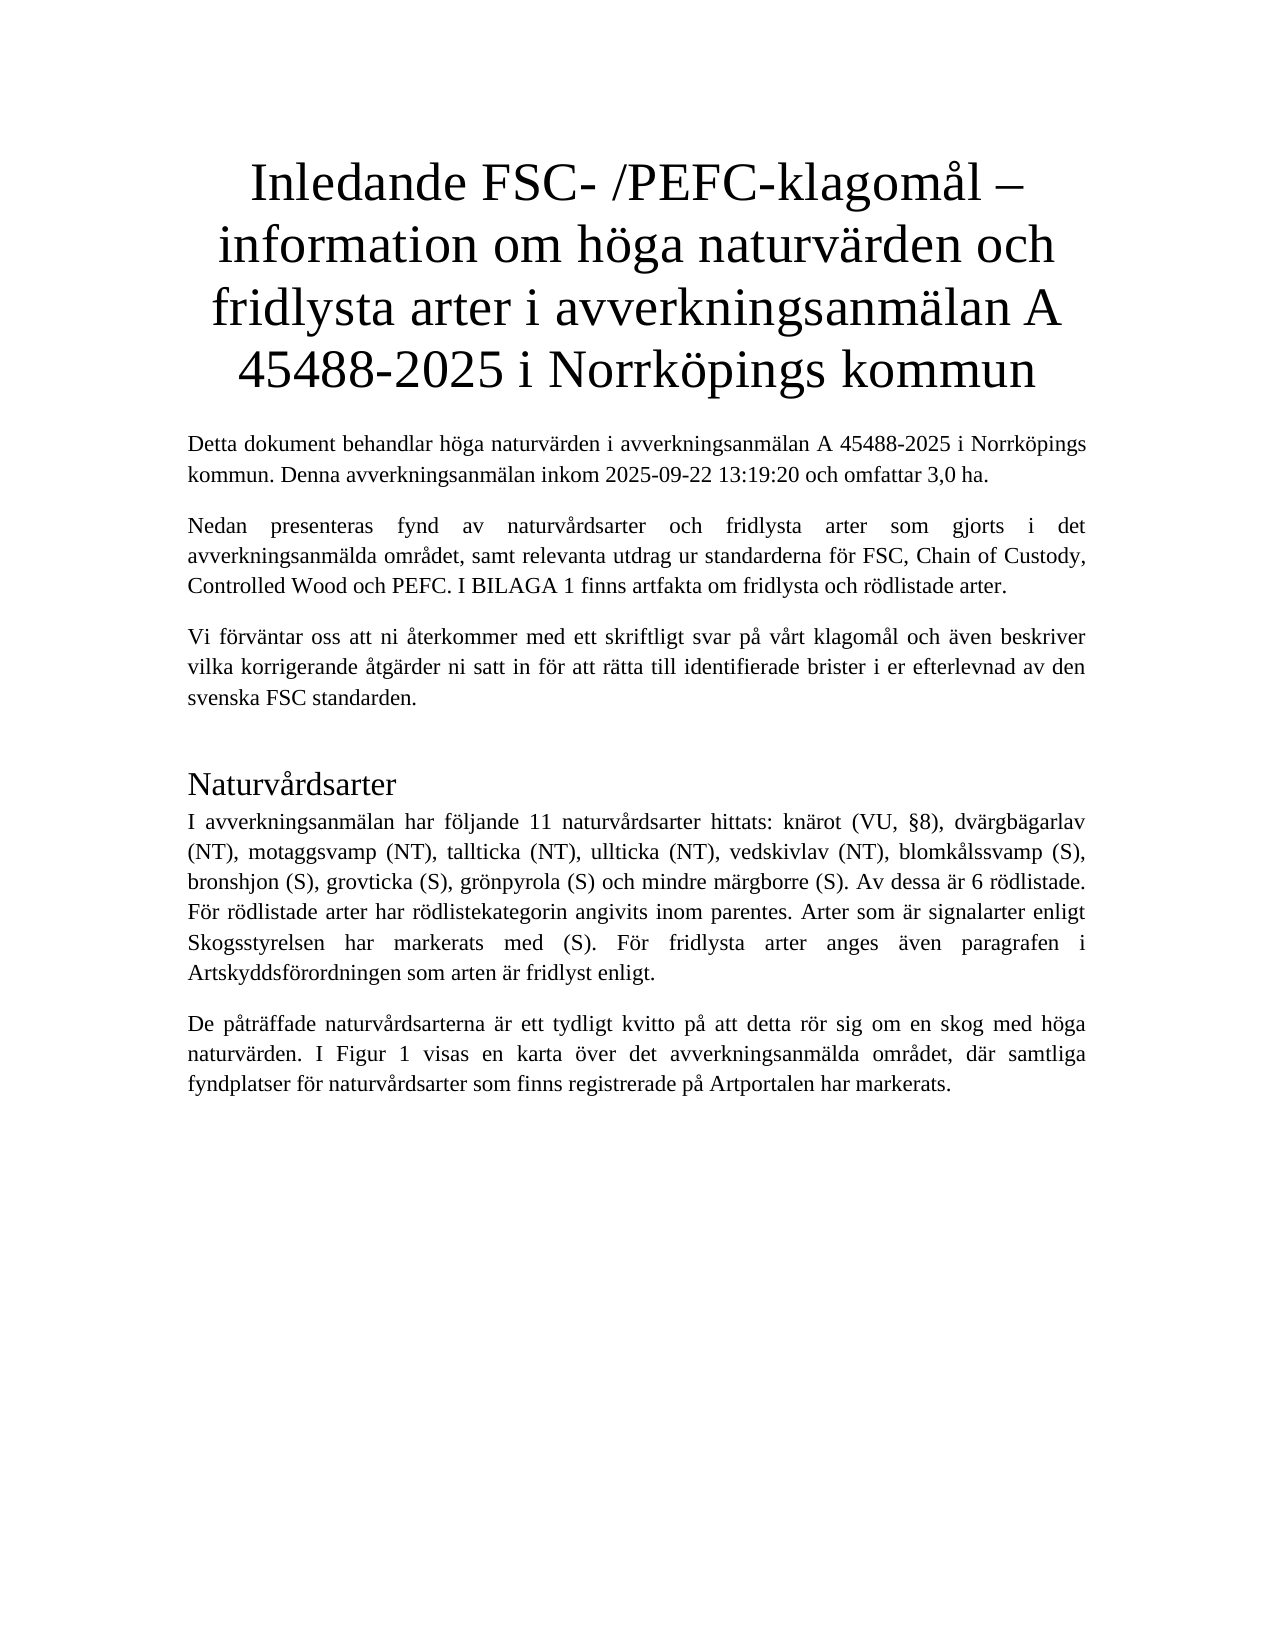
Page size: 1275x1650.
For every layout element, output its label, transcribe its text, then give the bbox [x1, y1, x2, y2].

text Detta dokument behandlar höga naturvärden i avverkningsanmälan A 45488-2025 i Norrköpings kommun. Denna avverkningsanmälan inkom 2025-09-22 13:19:20 och omfattar 3,0 ha. [187, 430, 1087, 487]
text I avverkningsanmälan har följande 11 naturvårdsarter hittats: knärot (VU, §8), dvärgbägarlav (NT), motaggsvamp (NT), tallticka (NT), ullticka (NT), vedskivlav (NT), blomkålssvamp (S), bronshjon (S), grovticka (S), grönpyrola (S) och mindre märgborre (S). Av dessa är 6 rödlistade. För rödlistade arter har rödlistekategorin angivits inom parentes. Arter som är signalarter enligt Skogsstyrelsen har markerats med (S). För fridlysta arter anges även paragrafen i Artskyddsförordningen som arten är fridlyst enligt. [187, 808, 1087, 985]
title Inledande FSC- /PEFC-klagomål – information om höga naturvärden och fridlysta arter i avverkningsanmälan A 45488-2025 i Norrköpings kommun [187, 150, 1087, 399]
subtitle Naturvårdsarter [187, 764, 1087, 802]
text Nedan presenteras fynd av naturvårdsarter och fridlysta arter som gjorts i det avverkningsanmälda området, samt relevanta utdrag ur standarderna för FSC, Chain of Custody, Controlled Wood och PEFC. I BILAGA 1 finns artfakta om fridlysta och rödlistade arter. [187, 512, 1087, 598]
text Vi förväntar oss att ni återkommer med ett skriftligt svar på vårt klagomål och även beskriver vilka korrigerande åtgärder ni satt in för att rätta till identifierade brister i er efterlevnad av den svenska FSC standarden. [187, 623, 1087, 710]
text De påträffade naturvårdsarterna är ett tydligt kvitto på att detta rör sig om en skog med höga naturvärden. I Figur 1 visas en karta över det avverkningsanmälda området, där samtliga fyndplatser för naturvårdsarter som finns registrerade på Artportalen har markerats. [187, 1010, 1087, 1097]
